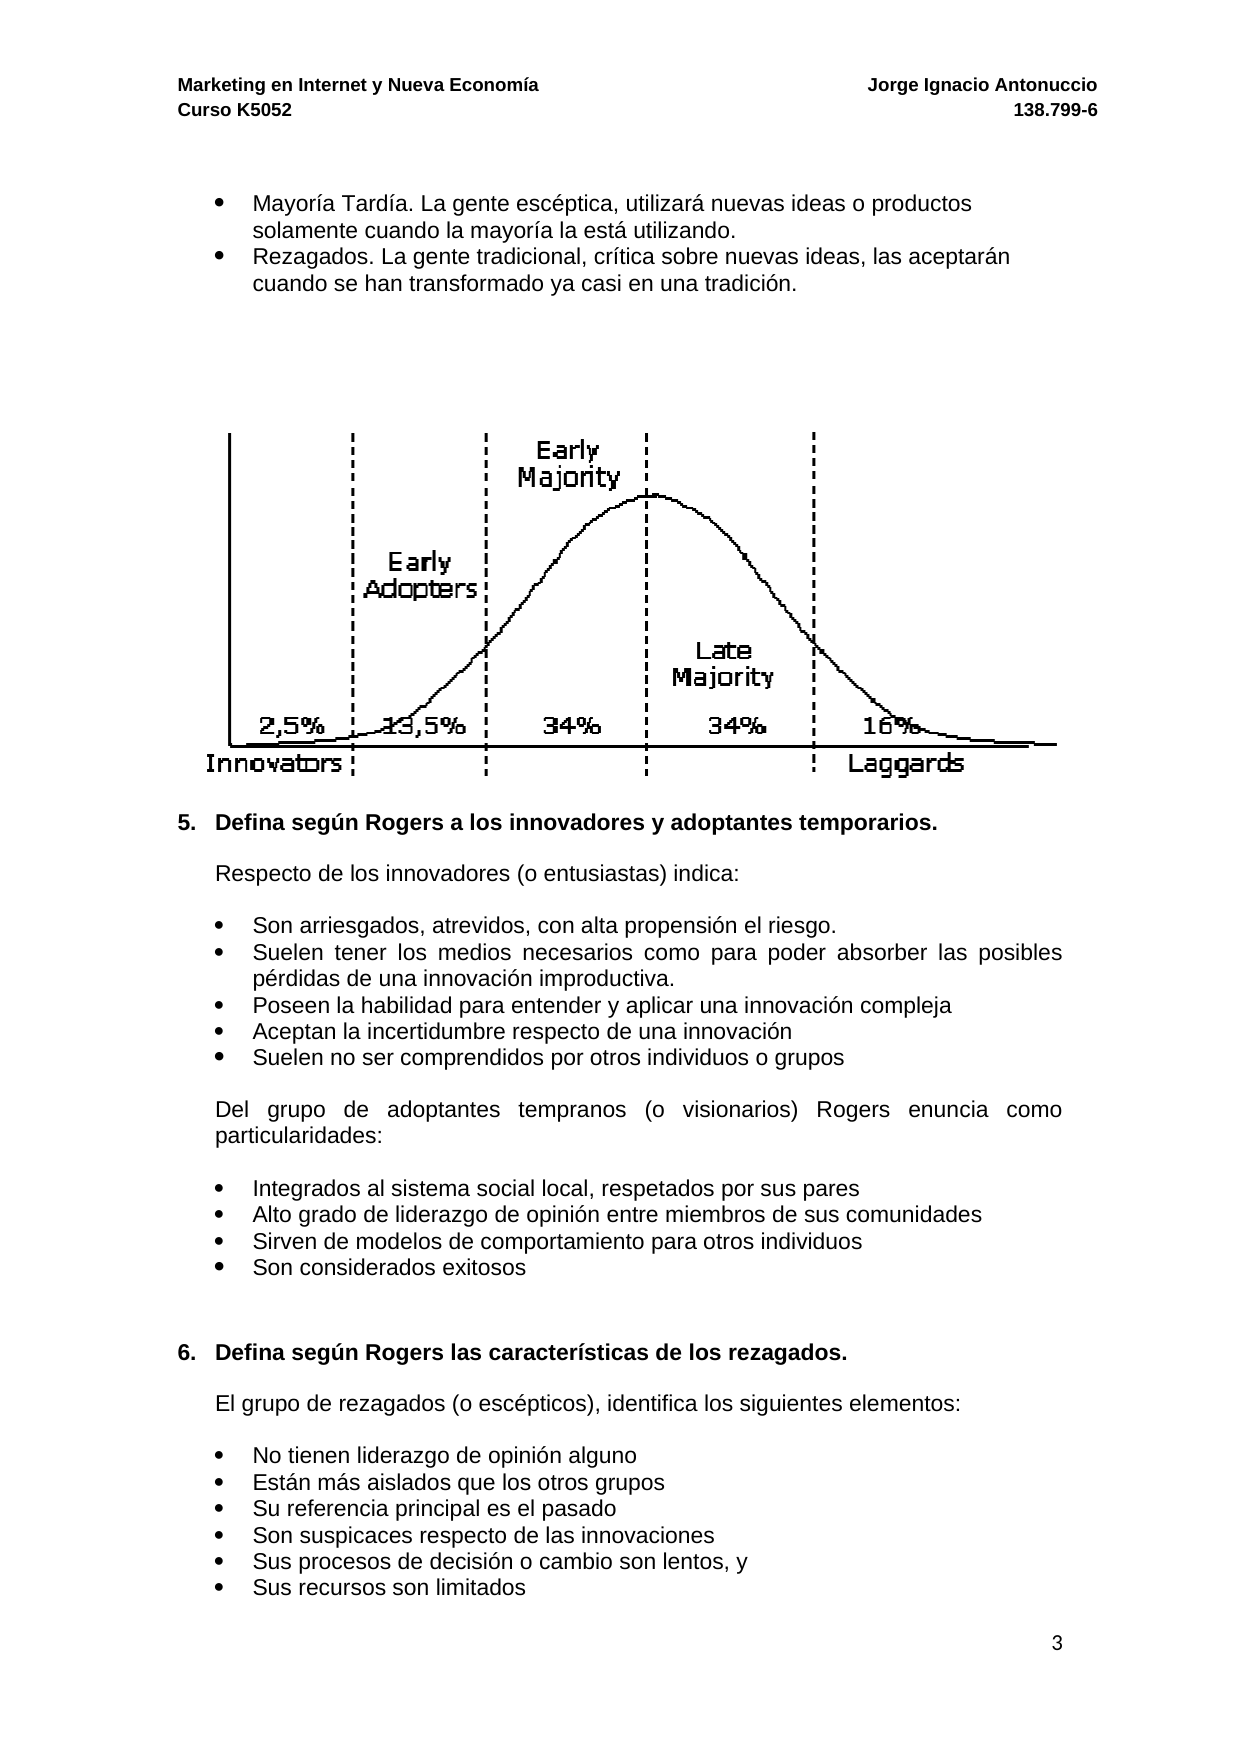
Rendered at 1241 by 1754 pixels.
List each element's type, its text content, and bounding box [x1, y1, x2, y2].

list Mayoría Tardía. La gente escéptica, utilizará nuevas ideas o productos solamente cuando la mayoría la está utilizando. [215, 190, 1063, 243]
list Sus recursos son limitados [215, 1574, 1063, 1601]
list Defina según Rogers a los innovadores y adoptantes temporarios. [177, 809, 1063, 835]
list Poseen la habilidad para entender y aplicar una innovación compleja [215, 992, 1063, 1018]
list No tienen liderazgo de opinión alguno [215, 1442, 1063, 1469]
list Son suspicaces respecto de las innovaciones [215, 1522, 1063, 1548]
list Sirven de modelos de comportamiento para otros individuos [215, 1228, 1063, 1254]
list Integrados al sistema social local, respetados por sus pares [215, 1175, 1063, 1201]
list Aceptan la incertidumbre respecto de una innovación [215, 1018, 1063, 1044]
list Alto grado de liderazgo de opinión entre miembros de sus comunidades [215, 1201, 1063, 1228]
list Están más aislados que los otros grupos [215, 1469, 1063, 1495]
list Son arriesgados, atrevidos, con alta propensión el riesgo. [215, 912, 1063, 939]
text El grupo de rezagados (o escépticos), identifica los siguientes elementos: [215, 1390, 1063, 1416]
list Su referencia principal es el pasado [215, 1495, 1063, 1522]
list Sus procesos de decisión o cambio son lentos, y [215, 1548, 1063, 1574]
text Respecto de los innovadores (o entusiastas) indica: [215, 860, 1063, 886]
text Del grupo de adoptantes tempranos (o visionarios) Rogers enuncia como particularidades: [215, 1096, 1063, 1149]
list Rezagados. La gente tradicional, crítica sobre nuevas ideas, las aceptarán cuando se han transformado ya casi en una tradición. [215, 243, 1063, 296]
list Suelen tener los medios necesarios como para poder absorber las posibles pérdidas de una innovación improductiva. [215, 939, 1063, 992]
list Son considerados exitosos [215, 1254, 1063, 1281]
list Suelen no ser comprendidos por otros individuos o grupos [215, 1044, 1063, 1071]
list Defina según Rogers las características de los rezagados. [177, 1339, 1063, 1365]
